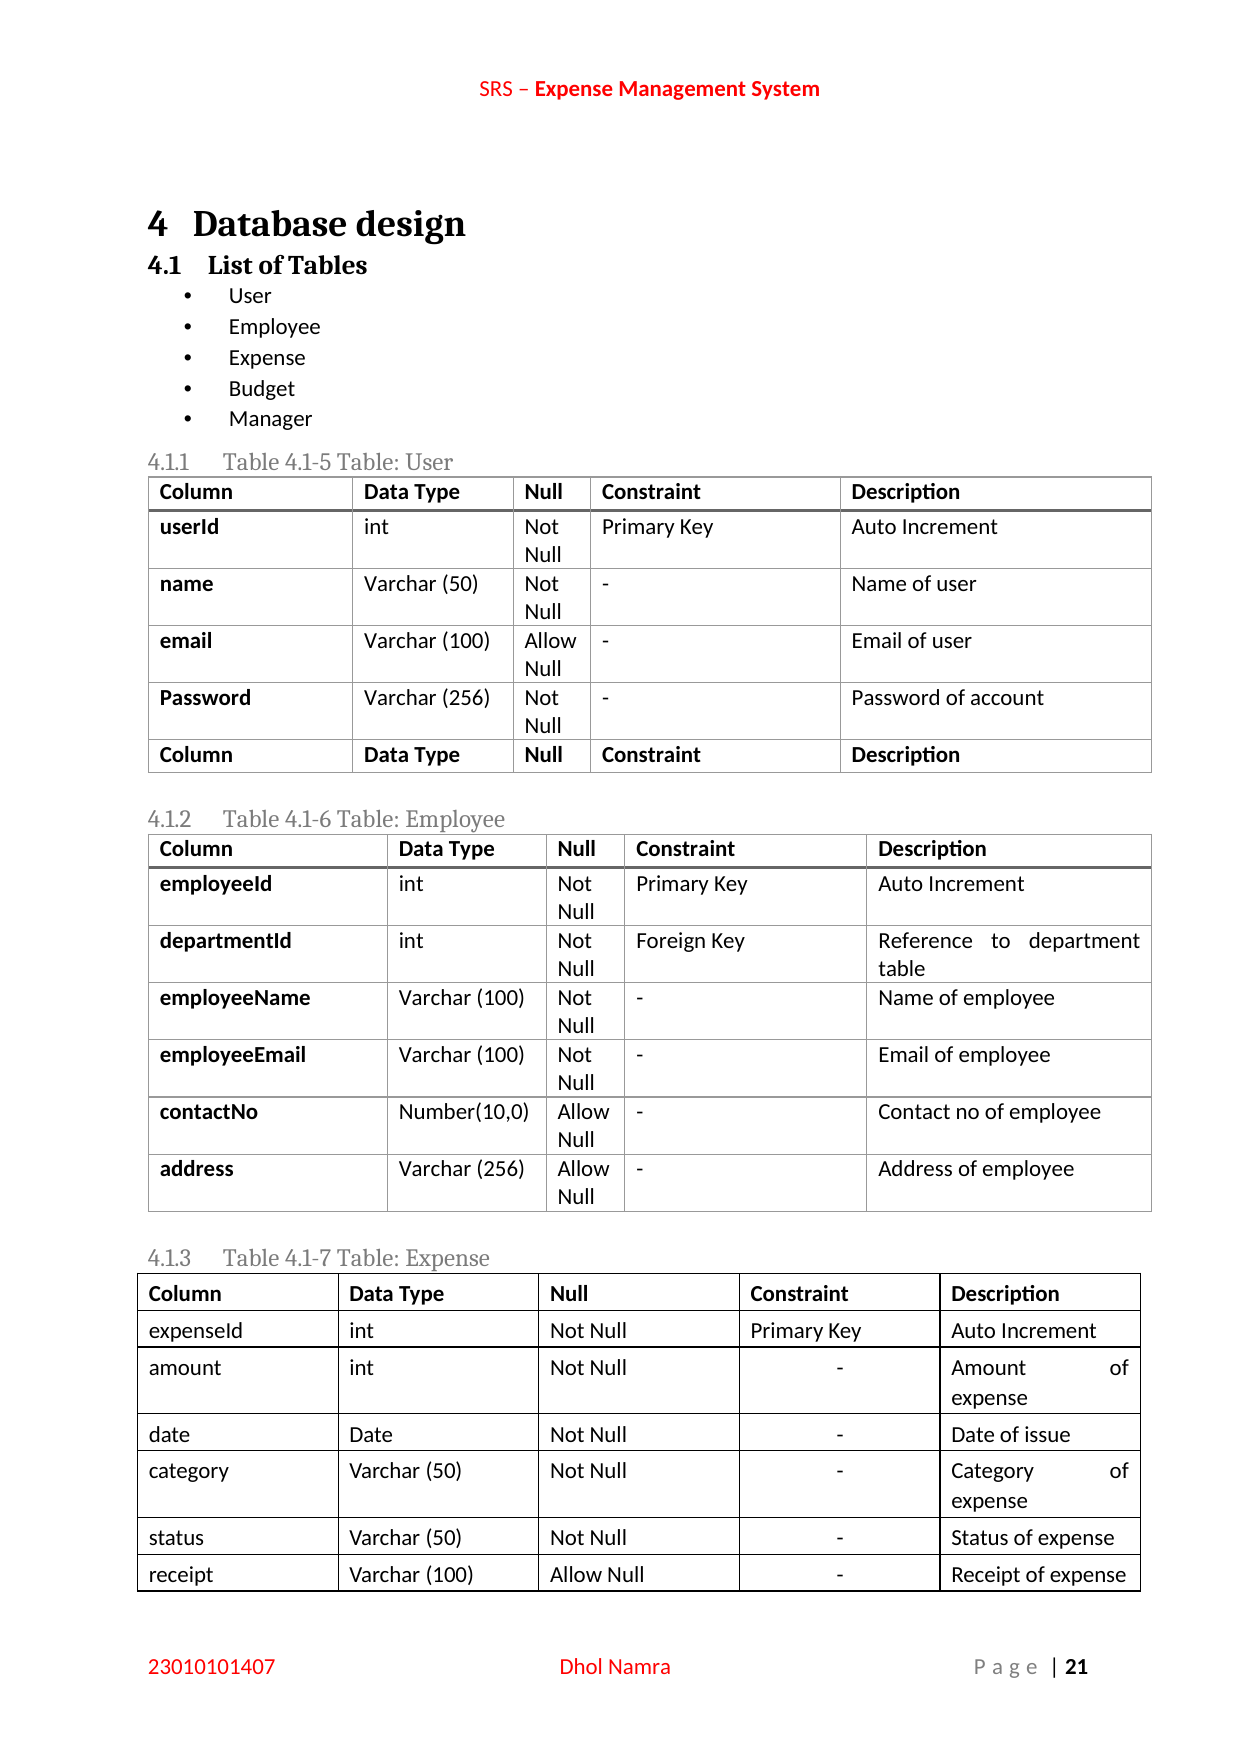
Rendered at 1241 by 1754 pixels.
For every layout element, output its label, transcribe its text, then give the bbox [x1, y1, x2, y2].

table_cell employeeName [149, 983, 387, 1039]
list Manager [184, 404, 1151, 432]
table_cell Receipt of expense [941, 1555, 1140, 1590]
table_cell Auto Increment [867, 869, 1151, 925]
table_cell amount [138, 1348, 338, 1413]
table_cell Not Null [547, 926, 624, 982]
subtitle List of Tables [148, 250, 1152, 281]
table_cell - [740, 1348, 939, 1413]
table_cell Auto Increment [841, 512, 1151, 568]
table_cell email [149, 626, 352, 682]
list User [184, 281, 1151, 309]
table_cell Contact no of employee [867, 1098, 1151, 1153]
subtitle Table 4.1-1 Table: User [148, 448, 1152, 476]
list Employee [184, 312, 1151, 340]
table_cell Name of employee [867, 983, 1151, 1039]
table_cell Name of user [841, 569, 1151, 625]
table_header Description [841, 478, 1151, 509]
table_cell receipt [138, 1555, 338, 1590]
table_cell Data Type [353, 740, 513, 772]
table_cell int [339, 1348, 538, 1413]
table_cell Not Null [547, 1040, 624, 1096]
table_cell departmentId [149, 926, 387, 982]
table_cell Not Null [539, 1414, 739, 1450]
table_cell Primary Key [740, 1311, 939, 1346]
table_header Column [149, 478, 352, 509]
table_cell Not Null [539, 1348, 739, 1413]
table_cell int [339, 1311, 538, 1346]
table_cell - [591, 626, 840, 682]
table_cell Password [149, 683, 352, 739]
table_header Data Type [339, 1274, 538, 1310]
table_cell - [625, 1098, 866, 1153]
table_header Null [514, 478, 590, 509]
table_cell Description [841, 740, 1151, 772]
table_cell contactNo [149, 1098, 387, 1153]
table_cell - [625, 1155, 866, 1211]
table_cell Status of expense [941, 1518, 1140, 1553]
table_cell Email of user [841, 626, 1151, 682]
table_cell int [353, 512, 513, 568]
table_cell Varchar (100) [388, 983, 546, 1039]
table_header Constraint [591, 478, 840, 509]
table_cell Category of expense [941, 1451, 1140, 1517]
table_cell Varchar (100) [353, 626, 513, 682]
table_cell Foreign Key [625, 926, 866, 982]
table_cell Not Null [514, 683, 590, 739]
table_cell Not Null [547, 983, 624, 1039]
table_cell - [591, 569, 840, 625]
table_cell int [388, 869, 546, 925]
table_cell Auto Increment [941, 1311, 1140, 1346]
table_cell Allow Null [547, 1098, 624, 1153]
table_cell Password of account [841, 683, 1151, 739]
table_cell Varchar (50) [339, 1518, 538, 1553]
subtitle Table 4.1-2 Table: Employee [148, 805, 1152, 833]
table_cell Column [149, 740, 352, 772]
table_cell category [138, 1451, 338, 1517]
table_cell int [388, 926, 546, 982]
table_header Column [138, 1274, 338, 1310]
table_cell Email of employee [867, 1040, 1151, 1096]
table_cell Date [339, 1414, 538, 1450]
table_cell employeeEmail [149, 1040, 387, 1096]
table_cell Varchar (256) [353, 683, 513, 739]
table_cell Reference to department table [867, 926, 1151, 982]
table_cell Address of employee [867, 1155, 1151, 1211]
table_cell Not Null [539, 1518, 739, 1553]
table_cell date [138, 1414, 338, 1450]
subtitle Database design [148, 203, 1152, 246]
table_cell address [149, 1155, 387, 1211]
table_cell Allow Null [539, 1555, 739, 1590]
table_cell Varchar (50) [339, 1451, 538, 1517]
table_header Description [941, 1274, 1140, 1310]
table_header Data Type [353, 478, 513, 509]
table_cell Null [514, 740, 590, 772]
table_cell name [149, 569, 352, 625]
list Expense [184, 343, 1151, 371]
table_header Null [547, 835, 624, 866]
table_cell - [740, 1518, 939, 1553]
table_cell Not Null [539, 1311, 739, 1346]
table_header Null [539, 1274, 739, 1310]
table_cell Number(10,0) [388, 1098, 546, 1153]
table_cell Amount of expense [941, 1348, 1140, 1413]
table_cell Varchar (100) [388, 1040, 546, 1096]
table_cell Allow Null [514, 626, 590, 682]
table_cell Varchar (50) [353, 569, 513, 625]
table_cell employeeId [149, 869, 387, 925]
table_cell Date of issue [941, 1414, 1140, 1450]
table_header Constraint [625, 835, 866, 866]
table_cell Not Null [539, 1451, 739, 1517]
table_cell - [740, 1555, 939, 1590]
list Budget [184, 374, 1151, 402]
table_cell status [138, 1518, 338, 1553]
table_header Column [149, 835, 387, 866]
table_cell - [625, 983, 866, 1039]
table_cell - [591, 683, 840, 739]
table_cell Varchar (256) [388, 1155, 546, 1211]
table_cell Varchar (100) [339, 1555, 538, 1590]
table_cell Not Null [514, 512, 590, 568]
table_header Data Type [388, 835, 546, 866]
table_cell - [625, 1040, 866, 1096]
table_cell Constraint [591, 740, 840, 772]
table_header Description [867, 835, 1151, 866]
table_cell Primary Key [591, 512, 840, 568]
table_cell Not Null [547, 869, 624, 925]
table_cell - [740, 1451, 939, 1517]
table_cell Primary Key [625, 869, 866, 925]
table_cell Allow Null [547, 1155, 624, 1211]
subtitle Table 4.1-3 Table: Expense [148, 1244, 1152, 1272]
table_cell - [740, 1414, 939, 1450]
table_cell expenseId [138, 1311, 338, 1346]
table_cell userId [149, 512, 352, 568]
table_cell Not Null [514, 569, 590, 625]
table_header Constraint [740, 1274, 939, 1310]
